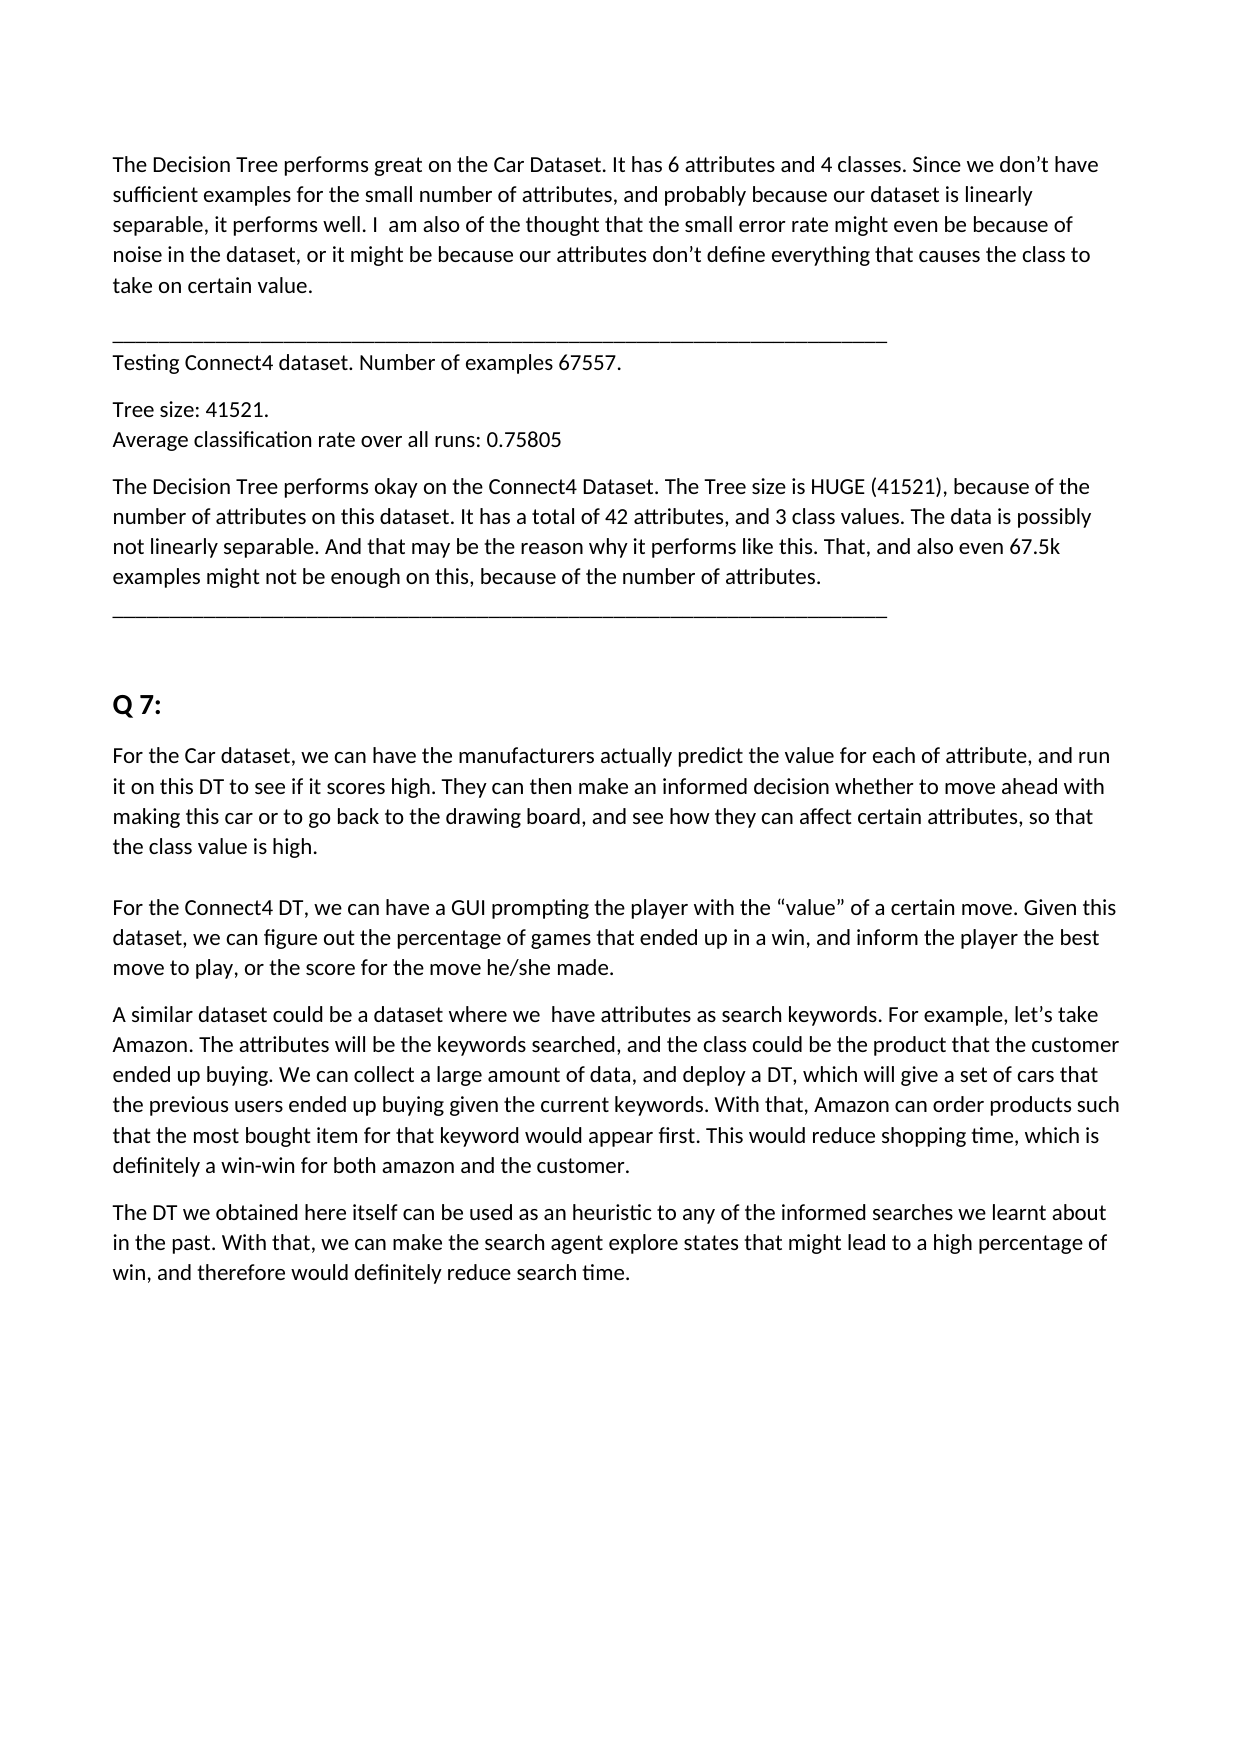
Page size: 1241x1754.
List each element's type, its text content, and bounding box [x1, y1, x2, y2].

text A similar dataset could be a dataset where we have attributes as search keywords. For example, let’s take Amazon. The attributes will be the keywords searched, and the class could be the product that the customer ended up buying. We can collect a large amount of data, and deploy a DT, which will give a set of cars that the previous users ended up buying given the current keywords. With that, Amazon can order products such that the most bought item for that keyword would appear first. This would reduce shopping time, which is definitely a win-win for both amazon and the customer. [112, 1000, 1128, 1179]
text Tree size: 41521. Average classification rate over all runs: 0.75805 [112, 395, 1128, 453]
text Q 7: [112, 686, 1128, 722]
text ____________________________________________________________________ Testing Connect4 dataset. Number of examples 67557. [112, 318, 1128, 376]
text The Decision Tree performs great on the Car Dataset. It has 6 attributes and 4 classes. Since we don’t have sufficient examples for the small number of attributes, and probably because our dataset is linearly separable, it performs well. I am also of the thought that the small error rate might even be because of noise in the dataset, or it might be because our attributes don’t define everything that causes the class to take on certain value. [112, 150, 1128, 299]
text The Decision Tree performs okay on the Connect4 Dataset. The Tree size is HUGE (41521), because of the number of attributes on this dataset. It has a total of 42 attributes, and 3 class values. The data is possibly not linearly separable. And that may be the reason why it performs like this. That, and also even 67.5k examples might not be enough on this, because of the number of attributes. ____________________________________________________________________ [112, 472, 1128, 621]
text For the Car dataset, we can have the manufacturers actually predict the value for each of attribute, and run it on this DT to see if it scores high. They can then make an informed decision whether to move ahead with making this car or to go back to the drawing board, and see how they can affect certain attributes, so that the class value is high. For the Connect4 DT, we can have a GUI prompting the player with the “value” of a certain move. Given this dataset, we can figure out the percentage of games that ended up in a win, and inform the player the best move to play, or the score for the move he/she made. [112, 742, 1128, 981]
text The DT we obtained here itself can be used as an heuristic to any of the informed searches we learnt about in the past. With that, we can make the search agent explore states that might lead to a high percentage of win, and therefore would definitely reduce search time. [112, 1198, 1128, 1286]
